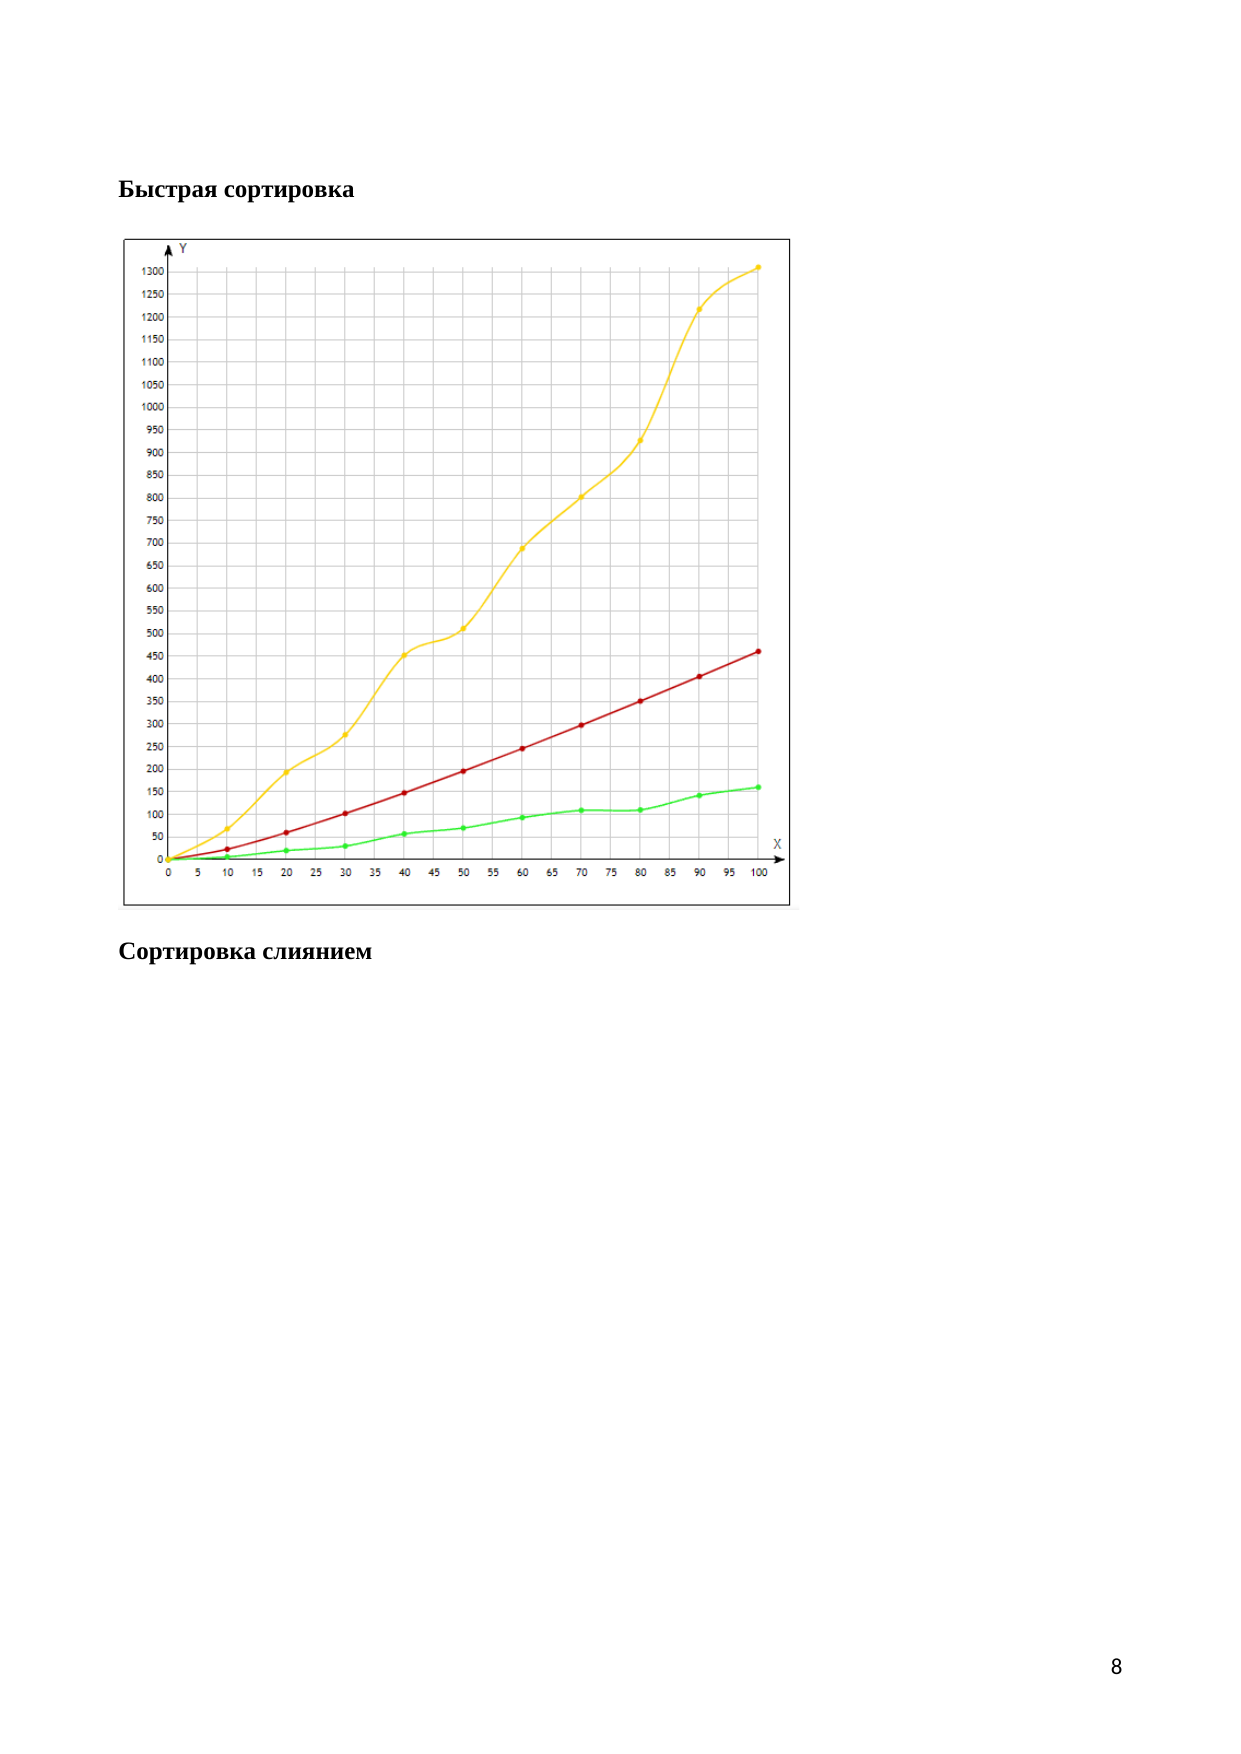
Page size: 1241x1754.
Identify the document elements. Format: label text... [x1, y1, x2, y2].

picture [118, 229, 800, 910]
text Быстрая сортировка [118, 174, 1122, 202]
text Сортировка слиянием [118, 936, 1122, 965]
